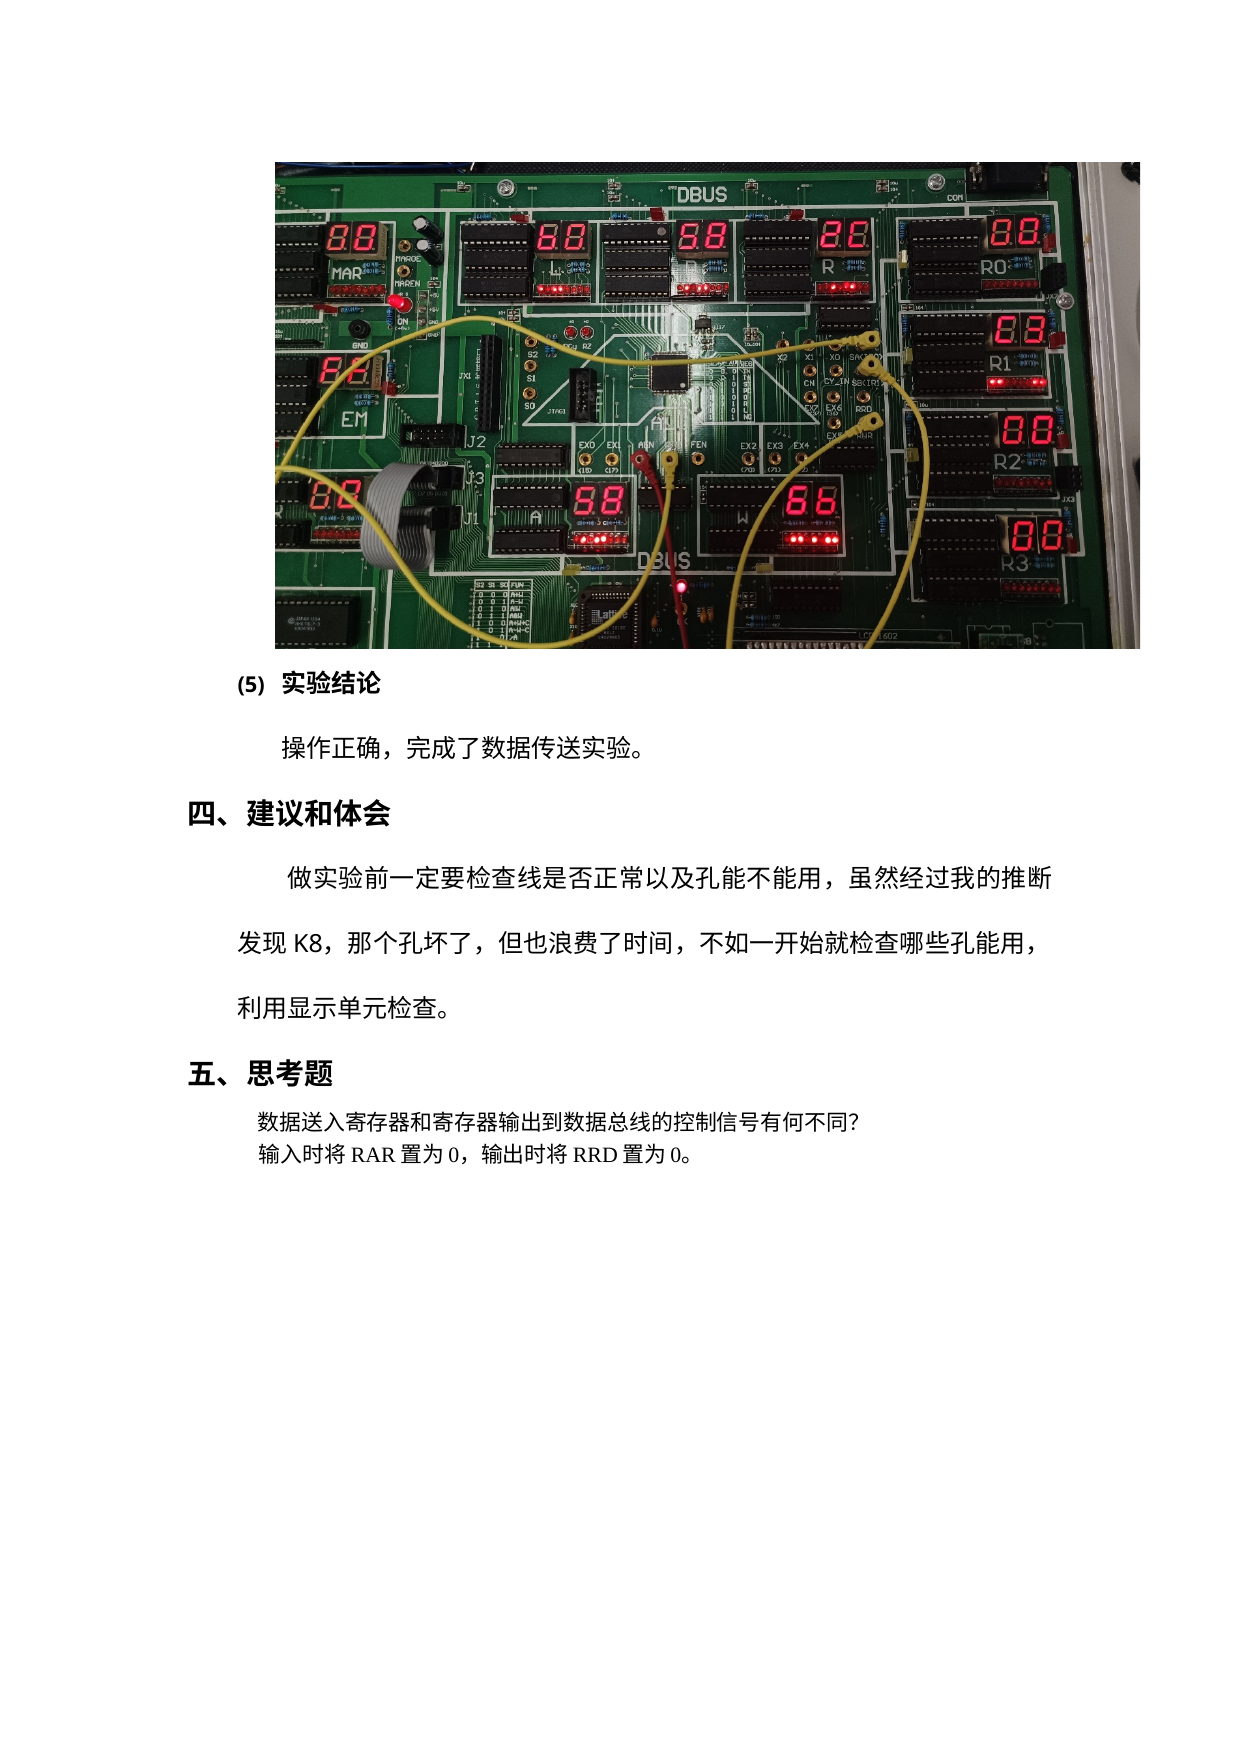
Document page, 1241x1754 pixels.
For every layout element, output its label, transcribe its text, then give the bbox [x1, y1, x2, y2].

text 五、思考题 [187, 1039, 1053, 1104]
text 操作正确，完成了数据传送实验。 [237, 714, 1053, 779]
text 做实验前一定要检查线是否正常以及孔能不能用，虽然经过我的推断发现K8，那个孔坏了，但也浪费了时间，不如一开始就检查哪些孔能用，利用显示单元检查。 [237, 844, 1053, 1039]
text 四、建议和体会 [187, 779, 1053, 844]
picture [275, 162, 1141, 649]
text 输入时将RAR置为0，输出时将RRD置为0。 [187, 1137, 1053, 1169]
list 实验结论 [237, 649, 1053, 714]
text 数据送入寄存器和寄存器输出到数据总线的控制信号有何不同？ [187, 1104, 1053, 1137]
